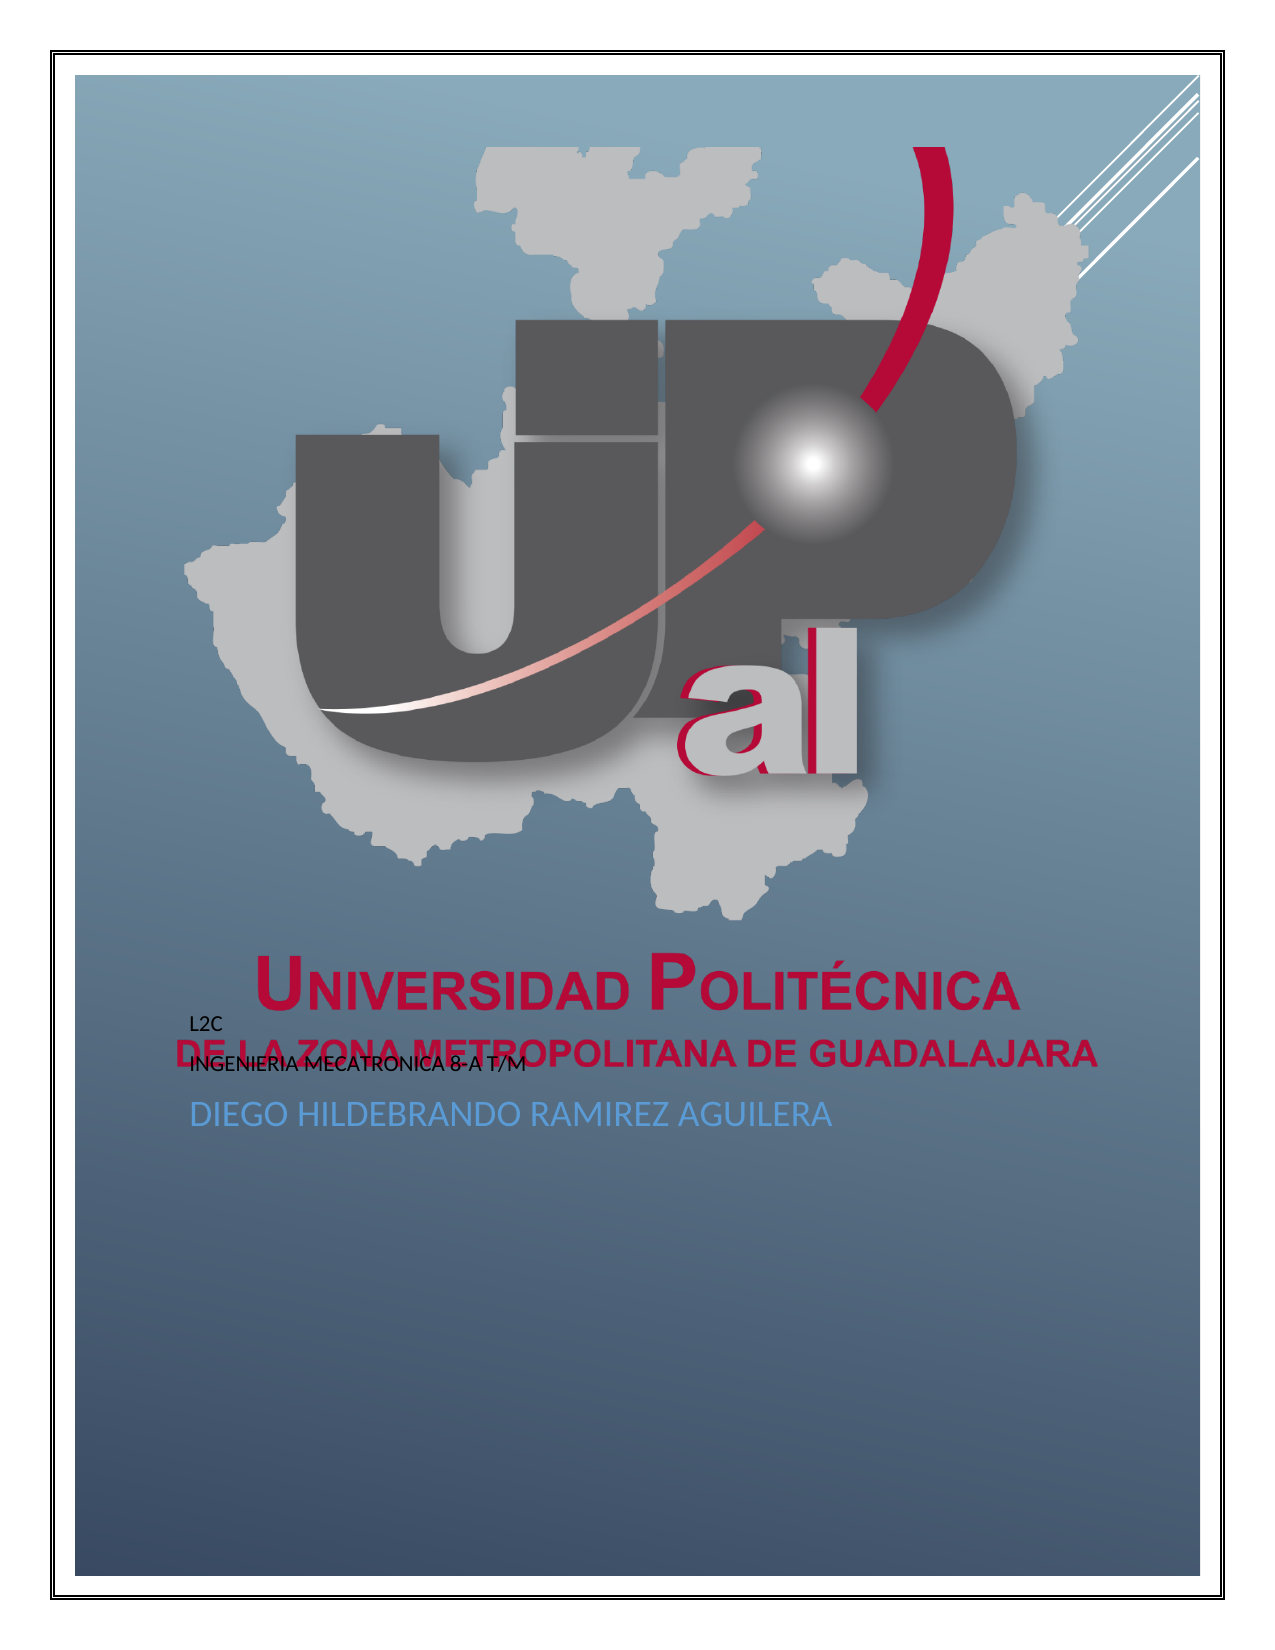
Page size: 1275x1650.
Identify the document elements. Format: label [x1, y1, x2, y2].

picture [177, 147, 1098, 1067]
picture [386, 1058, 395, 1067]
